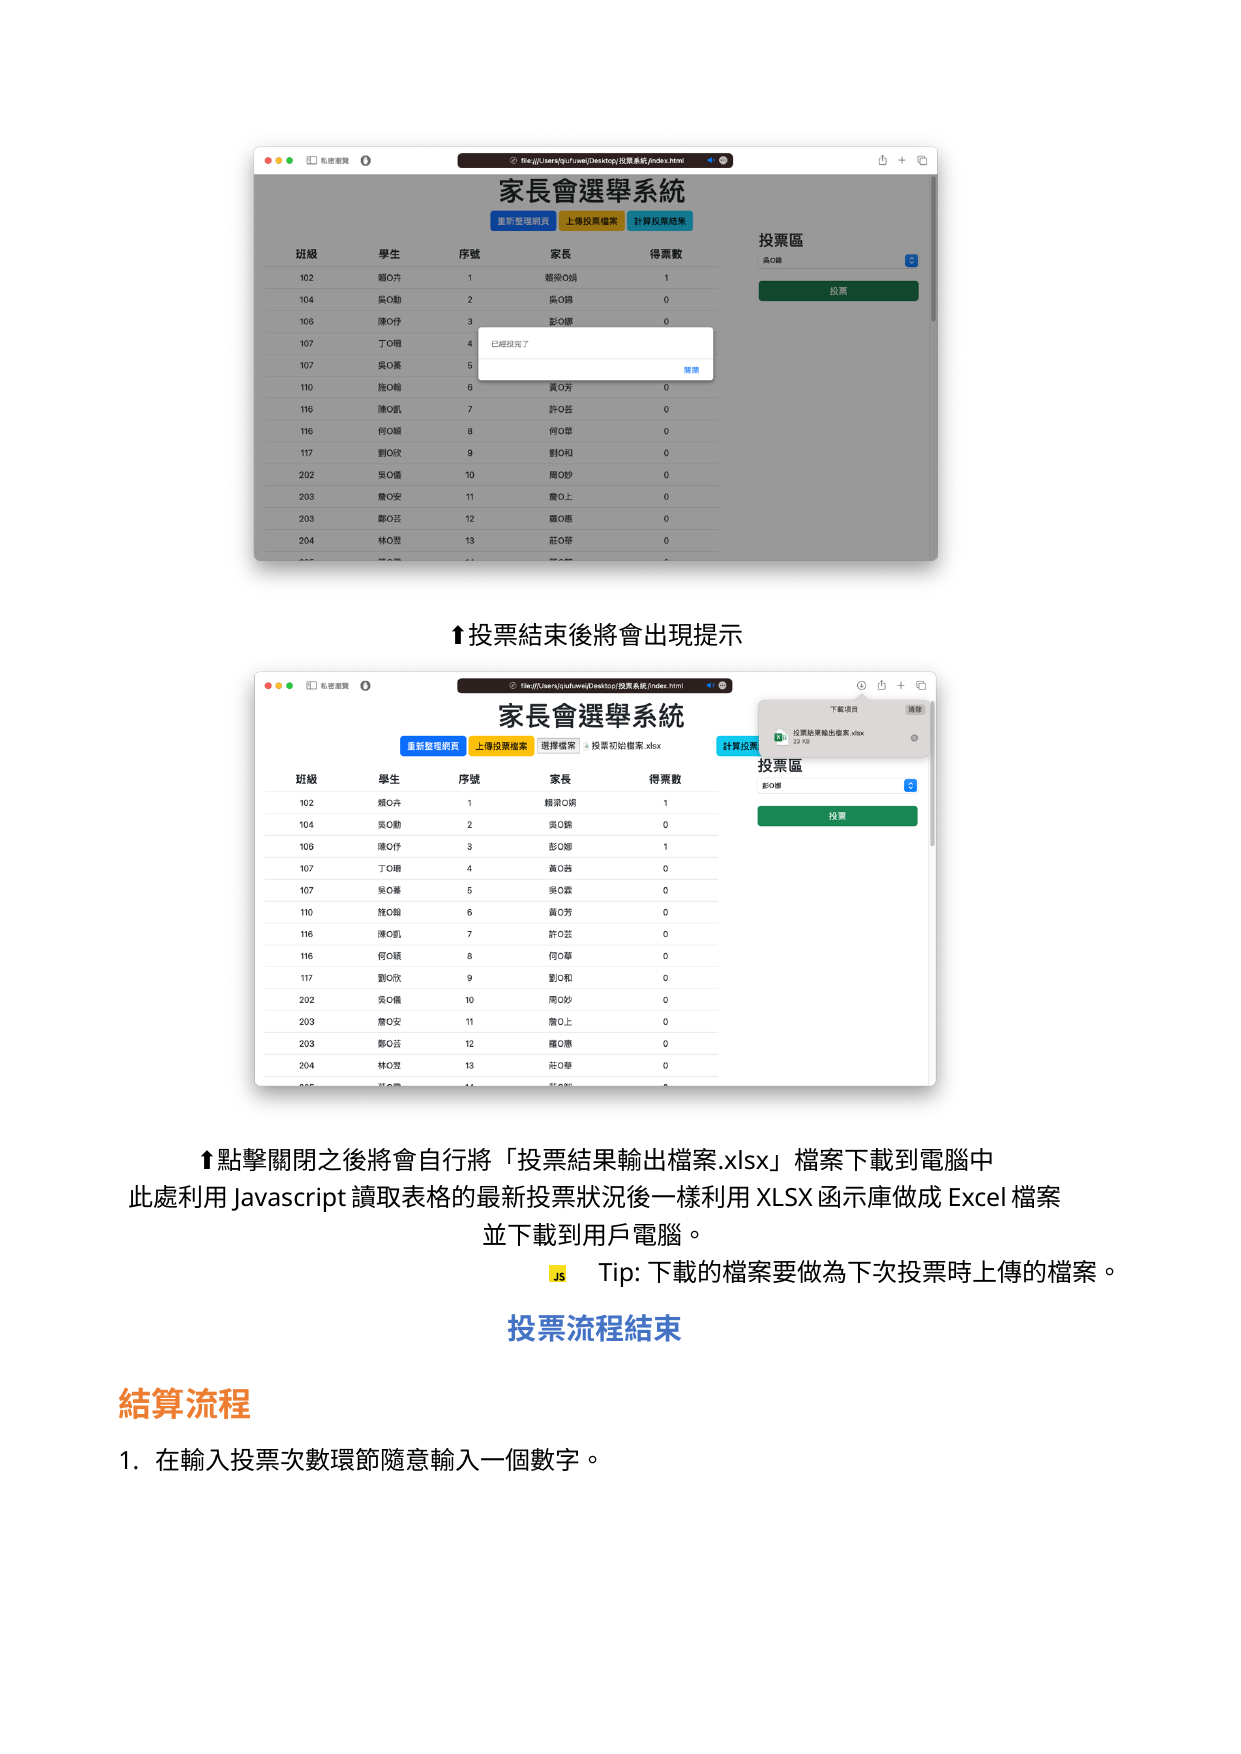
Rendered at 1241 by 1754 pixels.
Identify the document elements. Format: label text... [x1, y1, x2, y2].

list 在輸入投票次數環節隨意輸入一個數字。 [118, 1439, 1122, 1477]
text 投票流程結束 [118, 1289, 1072, 1364]
text 此處利用Javascript讀取表格的最新投票狀況後一樣利用XLSX函示庫做成Excel檔案並下載到用戶電腦。 [118, 1177, 1072, 1252]
picture [224, 652, 966, 1125]
text 結算流程 [118, 1364, 1122, 1439]
text ⬆️點擊關閉之後將會自行將「投票結果輸出檔案.xlsx」檔案下載到電腦中 [118, 1139, 1072, 1177]
picture [224, 127, 967, 600]
picture [549, 1265, 566, 1282]
list Tip: 下載的檔案要做為下次投票時上傳的檔案。 [168, 1252, 1122, 1289]
